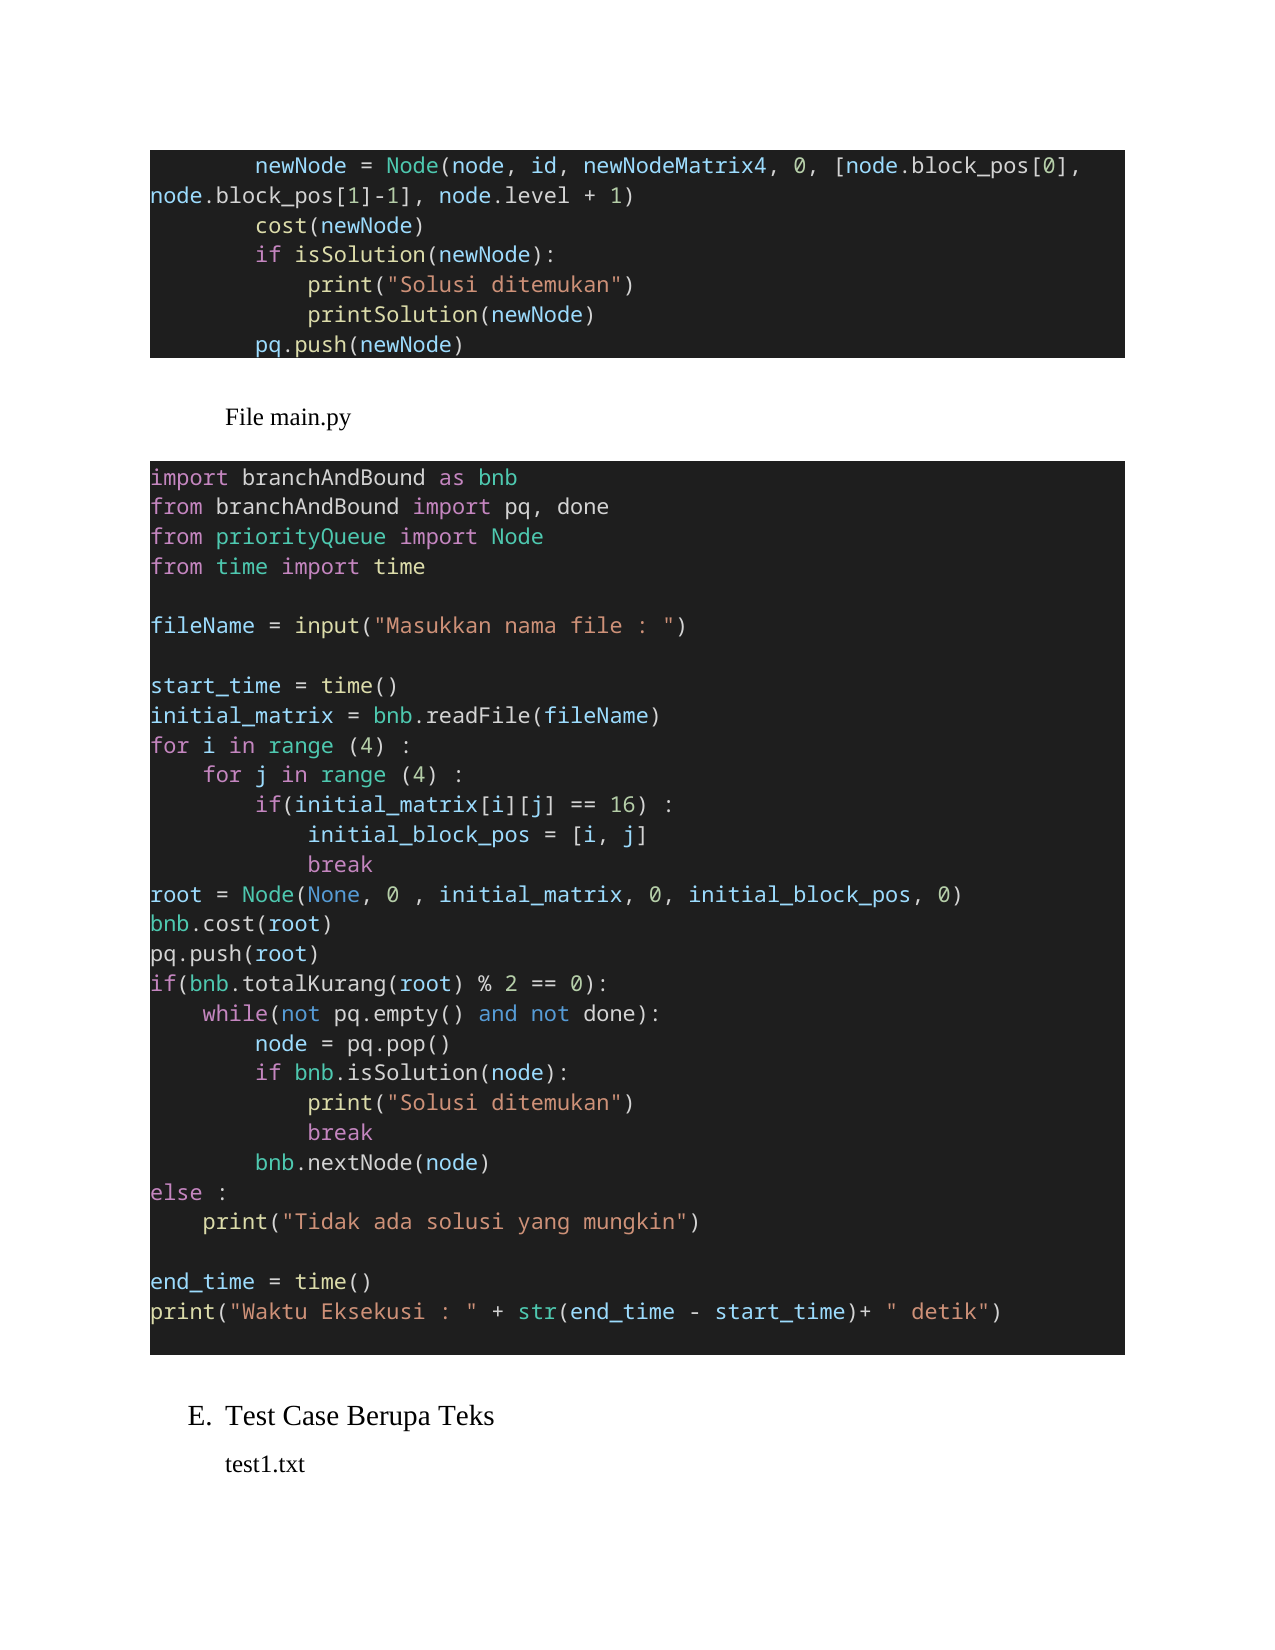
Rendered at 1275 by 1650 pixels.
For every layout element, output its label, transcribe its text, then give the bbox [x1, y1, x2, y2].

text printSolution(newNode) [150, 299, 1125, 329]
text end_time = time() [150, 1266, 1125, 1296]
text print("Waktu Eksekusi : " + str(end_time - start_time)+ " detik") [150, 1296, 1125, 1325]
text import branchAndBound as bnb [150, 461, 1125, 491]
text if bnb.isSolution(node): [150, 1057, 1125, 1087]
text else : [150, 1176, 1125, 1206]
list File main.py [225, 402, 1125, 430]
text newNode = Node(node, id, newNodeMatrix4, 0, [node.block_pos[0], node.block_pos[1]-1], node.level + 1) [150, 150, 1125, 209]
text root = Node(None, 0 , initial_matrix, 0, initial_block_pos, 0) [150, 878, 1125, 908]
text from branchAndBound import pq, done [150, 491, 1125, 521]
text bnb.cost(root) [150, 908, 1125, 938]
text print("Solusi ditemukan") [150, 269, 1125, 299]
text from priorityQueue import Node [150, 521, 1125, 551]
text from time import time [150, 551, 1125, 581]
list test1.txt [225, 1449, 1125, 1477]
text cost(newNode) [150, 209, 1125, 239]
text print("Tidak ada solusi yang mungkin") [150, 1206, 1125, 1236]
text fileName = input("Masukkan nama file : ") [150, 610, 1125, 640]
text print("Solusi ditemukan") [150, 1087, 1125, 1117]
list Test Case Berupa Teks [187, 1398, 1125, 1432]
text node = pq.pop() [150, 1027, 1125, 1057]
text break [150, 1117, 1125, 1147]
text initial_block_pos = [i, j] [150, 819, 1125, 849]
text if(initial_matrix[i][j] == 16) : [150, 789, 1125, 819]
text if(bnb.totalKurang(root) % 2 == 0): [150, 968, 1125, 998]
text break [150, 849, 1125, 878]
text initial_matrix = bnb.readFile(fileName) [150, 700, 1125, 729]
text pq.push(root) [150, 938, 1125, 968]
text while(not pq.empty() and not done): [150, 998, 1125, 1027]
text for i in range (4) : [150, 729, 1125, 759]
text bnb.nextNode(node) [150, 1147, 1125, 1176]
text for j in range (4) : [150, 759, 1125, 789]
text start_time = time() [150, 670, 1125, 700]
text pq.push(newNode) [150, 329, 1125, 358]
text if isSolution(newNode): [150, 239, 1125, 269]
